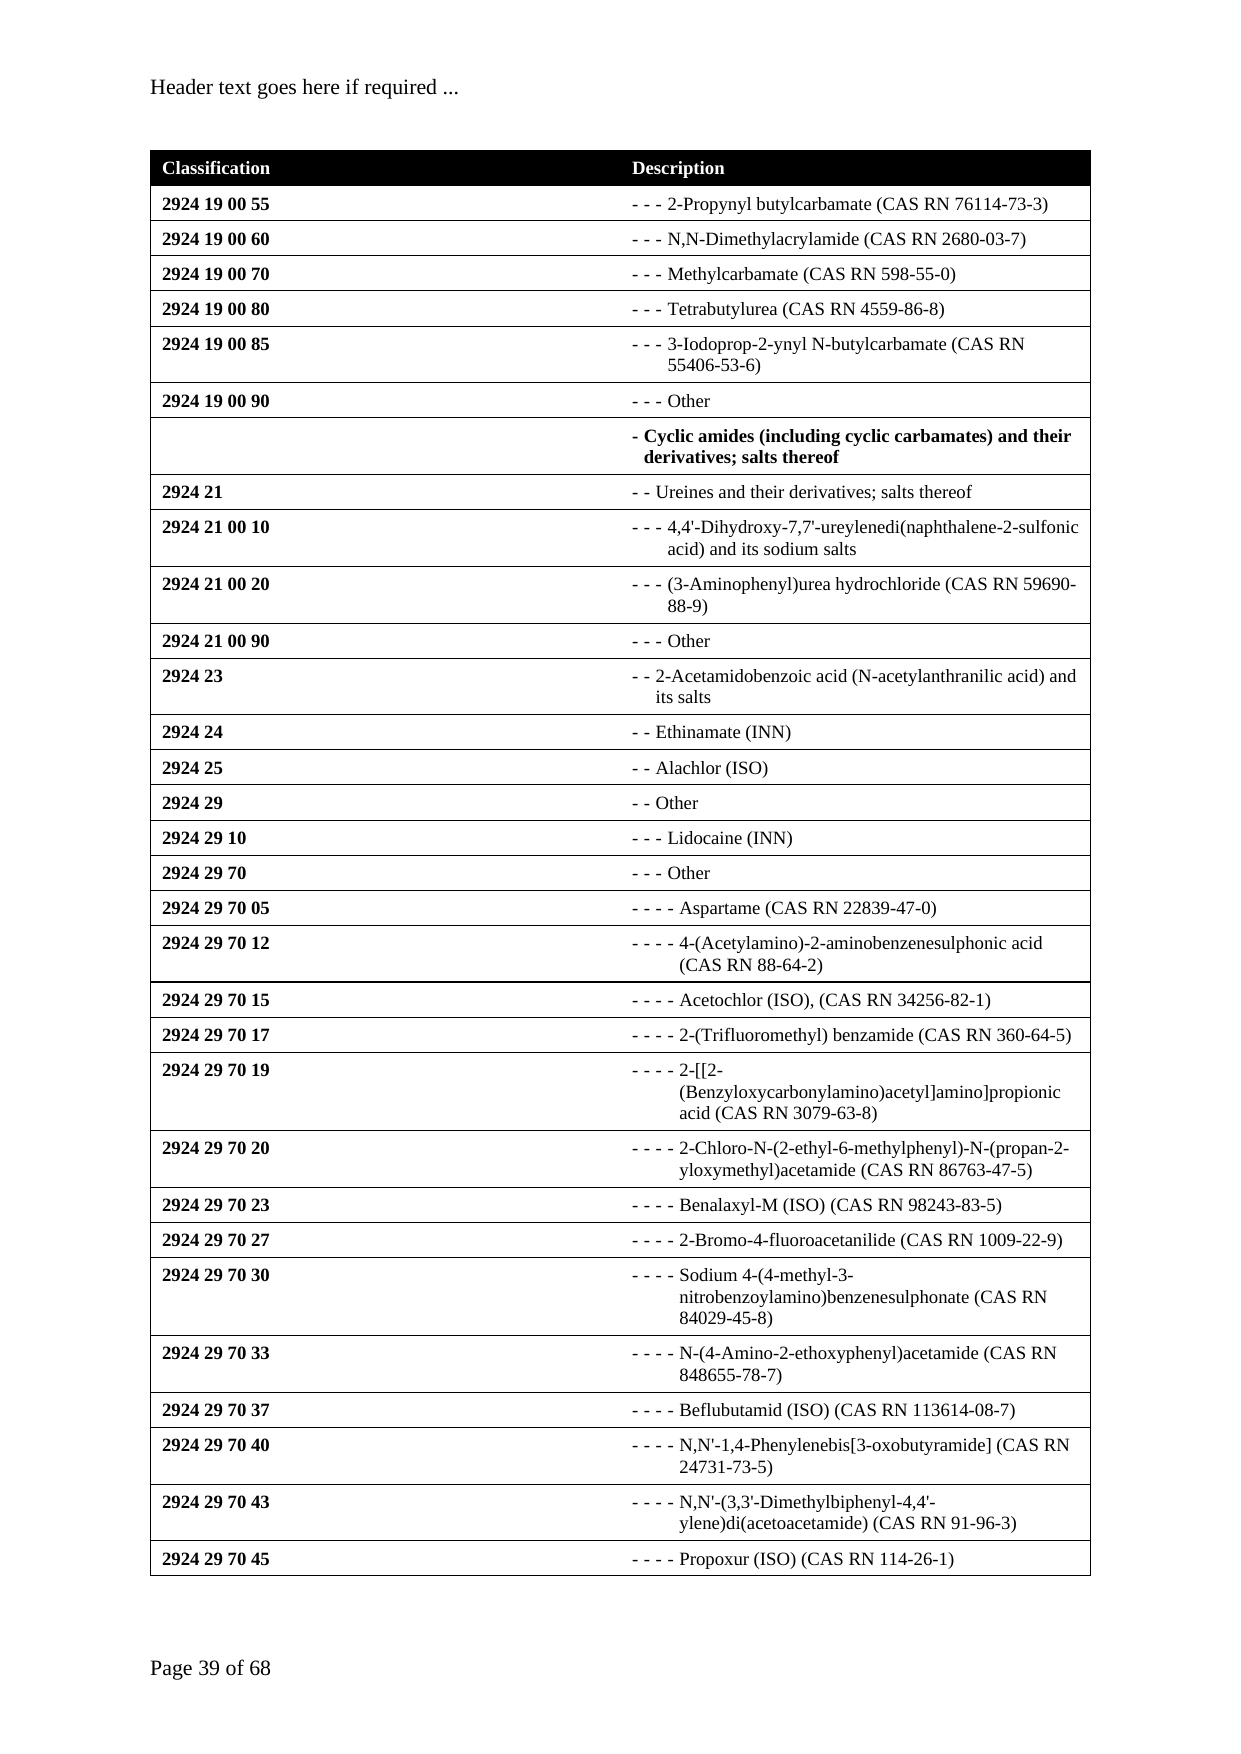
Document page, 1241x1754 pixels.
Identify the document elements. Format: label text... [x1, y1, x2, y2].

table_cell - - - - 4-(Acetylamino)-2-aminobenzenesulphonic acid (CAS RN 88-64-2) [621, 926, 1090, 981]
table_cell 2924 29 70 19 [151, 1053, 621, 1130]
table_cell 2924 29 70 [151, 856, 621, 890]
table_cell 2924 29 70 45 [151, 1541, 621, 1575]
table_cell 2924 19 00 90 [151, 383, 621, 417]
table_cell - - Ethinamate (INN) [621, 715, 1090, 749]
table_cell 2924 29 70 23 [151, 1188, 621, 1222]
table_cell - - - 3-Iodoprop-2-ynyl N-butylcarbamate (CAS RN 55406-53-6) [621, 327, 1090, 382]
table_cell 2924 29 70 05 [151, 891, 621, 925]
table_cell - - - - Aspartame (CAS RN 22839-47-0) [621, 891, 1090, 925]
table_cell 2924 29 70 20 [151, 1131, 621, 1187]
table_cell - - - Methylcarbamate (CAS RN 598-55-0) [621, 256, 1090, 290]
table_header Classification [151, 151, 621, 185]
table_cell - - - - Acetochlor (ISO), (CAS RN 34256-82-1) [621, 983, 1090, 1017]
table_cell 2924 19 00 85 [151, 327, 621, 382]
table_cell - - - 4,4'-Dihydroxy-7,7'-ureylenedi(naphthalene-2-sulfonic acid) and its sodium salts [621, 510, 1090, 566]
table_cell - - 2-Acetamidobenzoic acid (N-acetylanthranilic acid) and its salts [621, 659, 1090, 714]
table_cell - - - - Sodium 4-(4-methyl-3-nitrobenzoylamino)benzenesulphonate (CAS RN 84029-45-8) [621, 1258, 1090, 1335]
table_cell - - - - Propoxur (ISO) (CAS RN 114-26-1) [621, 1541, 1090, 1575]
table_cell 2924 29 [151, 785, 621, 819]
table_cell - - - - Beflubutamid (ISO) (CAS RN 113614-08-7) [621, 1393, 1090, 1427]
table_cell - - - - N,N'-1,4-Phenylenebis[3-oxobutyramide] (CAS RN 24731-73-5) [621, 1428, 1090, 1483]
table_cell - - - - 2-Bromo-4-fluoroacetanilide (CAS RN 1009-22-9) [621, 1223, 1090, 1257]
table_cell 2924 29 70 15 [151, 983, 621, 1017]
table_cell 2924 29 70 33 [151, 1336, 621, 1392]
table_cell 2924 23 [151, 659, 621, 714]
table_cell - - - - Benalaxyl-M (ISO) (CAS RN 98243-83-5) [621, 1188, 1090, 1222]
table_header Description [621, 151, 1090, 185]
table_cell - - Other [621, 785, 1090, 819]
table_cell 2924 21 00 20 [151, 567, 621, 622]
table_cell 2924 24 [151, 715, 621, 749]
table_cell 2924 29 70 37 [151, 1393, 621, 1427]
table_cell 2924 21 00 90 [151, 624, 621, 657]
table_cell - - - (3-Aminophenyl)urea hydrochloride (CAS RN 59690-88-9) [621, 567, 1090, 622]
table_cell 2924 29 70 43 [151, 1485, 621, 1540]
table_cell - - - Other [621, 383, 1090, 417]
table_cell 2924 29 70 27 [151, 1223, 621, 1257]
table_cell 2924 29 70 17 [151, 1018, 621, 1052]
table_cell 2924 19 00 70 [151, 256, 621, 290]
table_cell 2924 29 70 12 [151, 926, 621, 981]
table_cell 2924 19 00 60 [151, 221, 621, 255]
table_cell - - - N,N-Dimethylacrylamide (CAS RN 2680-03-7) [621, 221, 1090, 255]
table_cell [151, 418, 621, 474]
table_cell - - - Other [621, 624, 1090, 657]
table_cell - - - Tetrabutylurea (CAS RN 4559-86-8) [621, 291, 1090, 326]
table_cell 2924 29 70 40 [151, 1428, 621, 1483]
table_cell 2924 21 00 10 [151, 510, 621, 566]
table_cell - - - Other [621, 856, 1090, 890]
table_cell - - - - N,N'-(3,3'-Dimethylbiphenyl-4,4'-ylene)di(acetoacetamide) (CAS RN 91-96-3) [621, 1485, 1090, 1540]
table_cell - - - - 2-(Trifluoromethyl) benzamide (CAS RN 360-64-5) [621, 1018, 1090, 1052]
table_cell - - Ureines and their derivatives; salts thereof [621, 475, 1090, 509]
table_cell 2924 29 10 [151, 821, 621, 854]
table_cell - - - - N-(4-Amino-2-ethoxyphenyl)acetamide (CAS RN 848655-78-7) [621, 1336, 1090, 1392]
table_cell 2924 19 00 80 [151, 291, 621, 326]
table_cell 2924 29 70 30 [151, 1258, 621, 1335]
table_cell - - - - 2-[[2-(Benzyloxycarbonylamino)acetyl]amino]propionic acid (CAS RN 3079-63-8) [621, 1053, 1090, 1130]
table_cell 2924 21 [151, 475, 621, 509]
table_cell - - Alachlor (ISO) [621, 750, 1090, 784]
table_cell - - - 2-Propynyl butylcarbamate (CAS RN 76114-73-3) [621, 186, 1090, 220]
table_cell - Cyclic amides (including cyclic carbamates) and their derivatives; salts thereof [621, 418, 1090, 474]
table_cell 2924 25 [151, 750, 621, 784]
table_cell - - - - 2-Chloro-N-(2-ethyl-6-methylphenyl)-N-(propan-2-yloxymethyl)acetamide (CAS RN 86763-47-5) [621, 1131, 1090, 1187]
table_cell 2924 19 00 55 [151, 186, 621, 220]
table_cell - - - Lidocaine (INN) [621, 821, 1090, 854]
